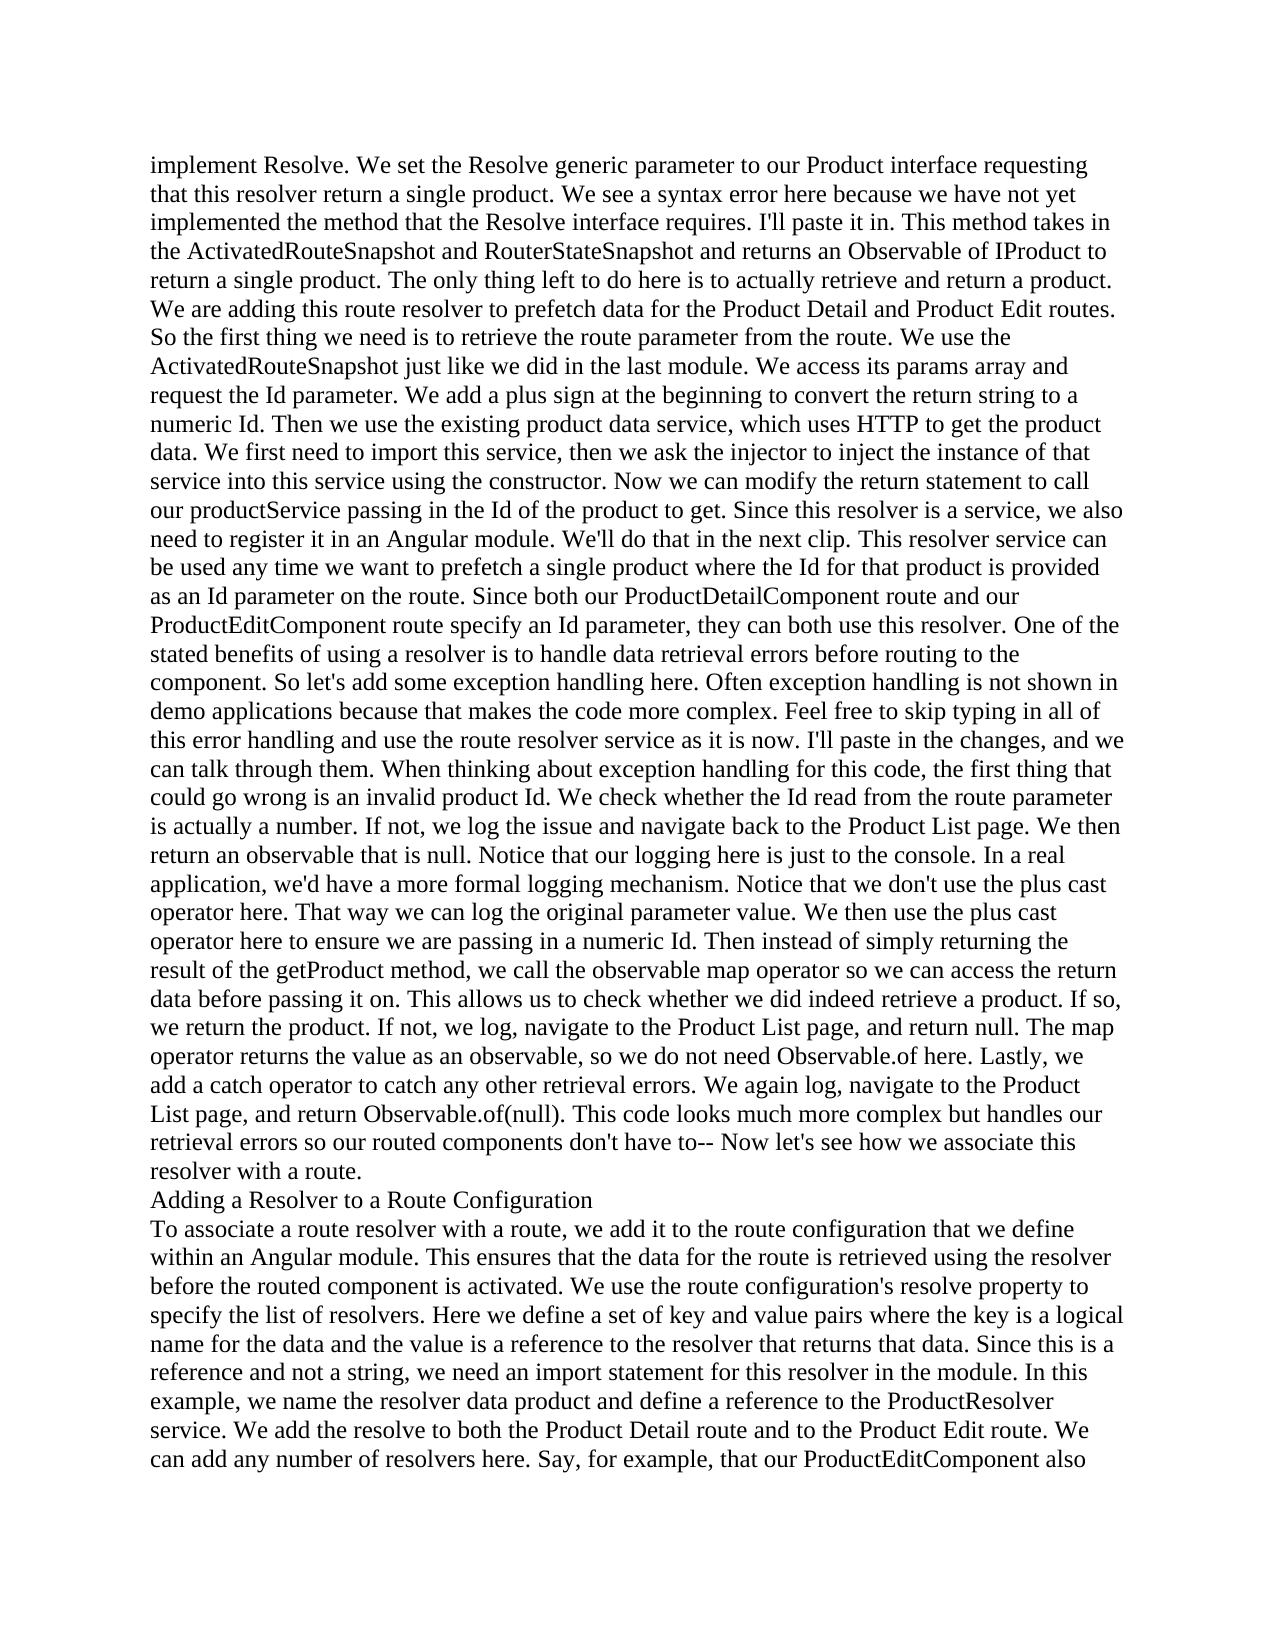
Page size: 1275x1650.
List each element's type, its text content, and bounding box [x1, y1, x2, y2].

text Adding a Resolver to a Route Configuration [150, 1185, 1125, 1214]
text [150, 150, 1125, 1185]
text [150, 1214, 1125, 1472]
